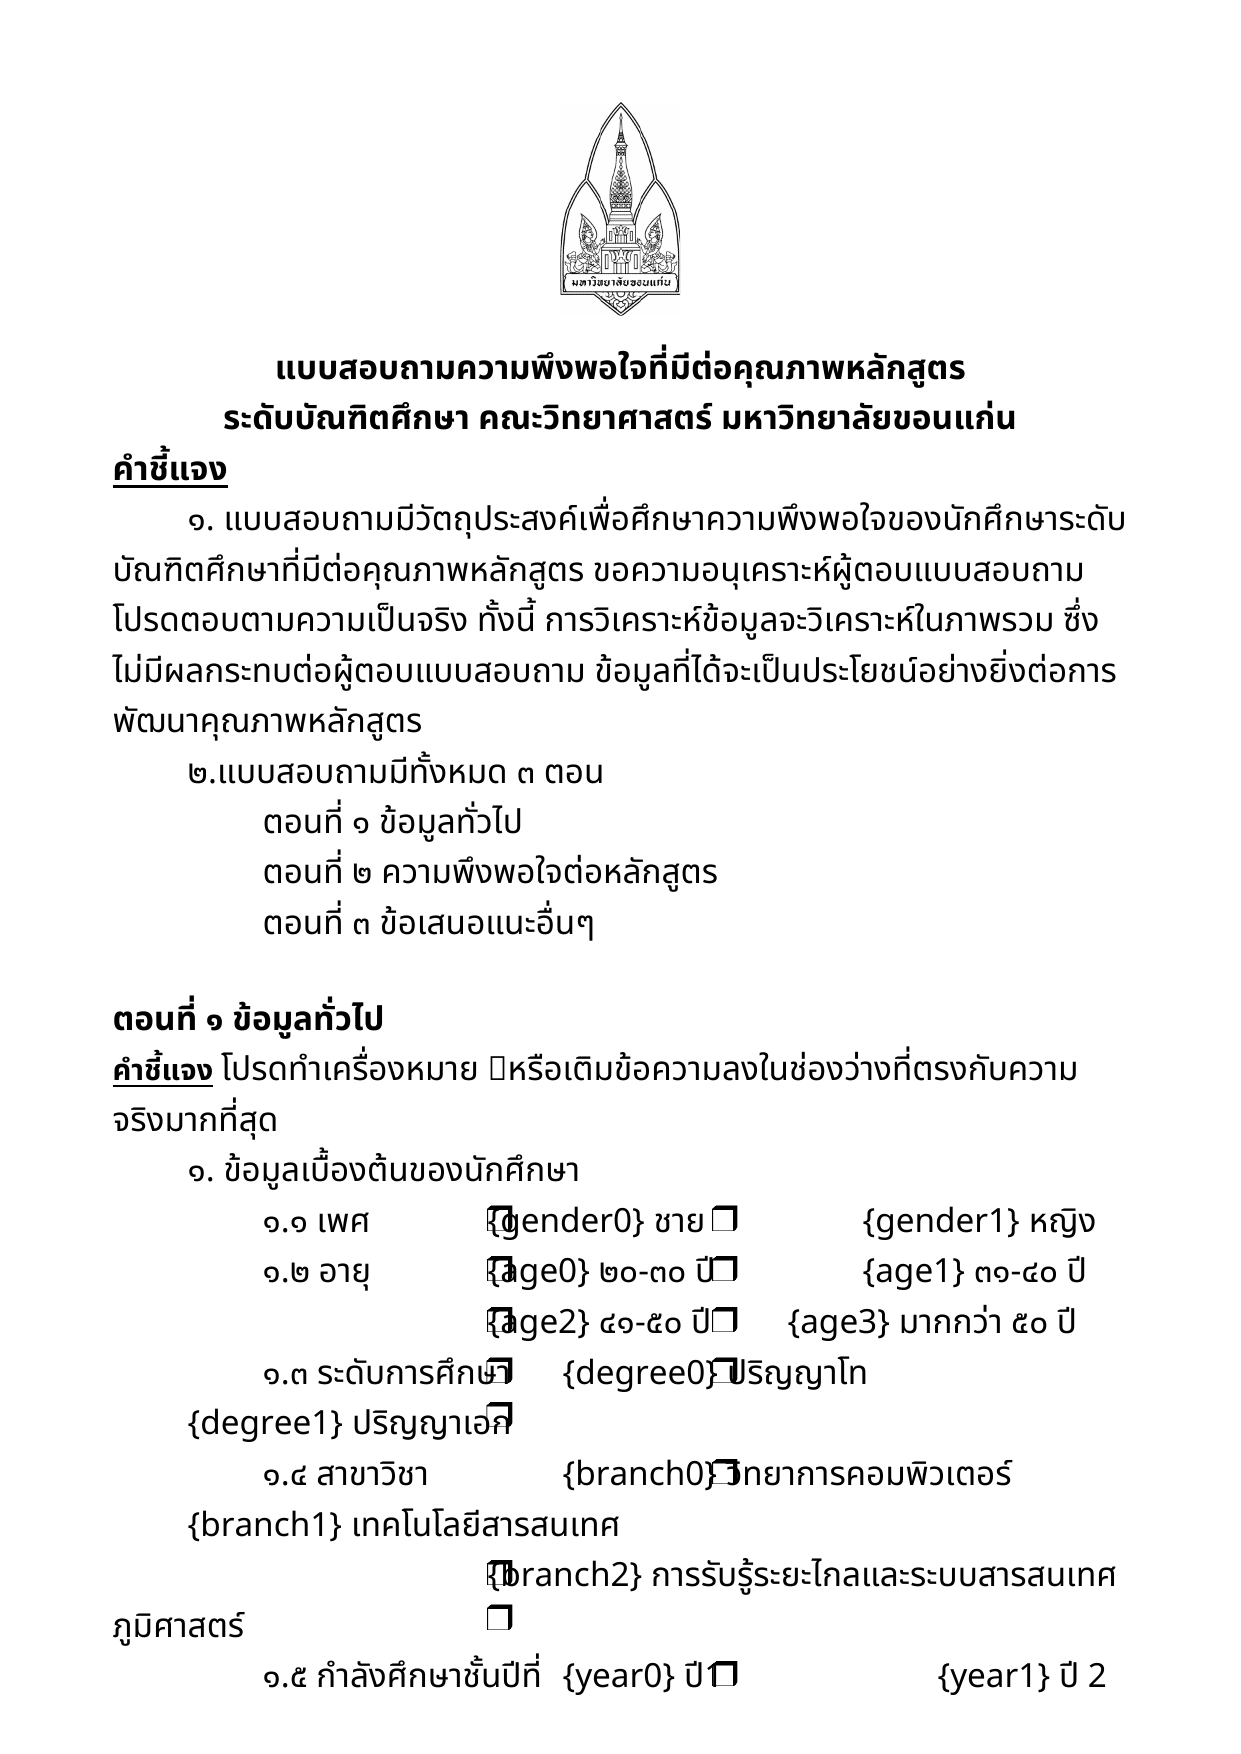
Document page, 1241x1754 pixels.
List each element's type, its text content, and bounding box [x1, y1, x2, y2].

picture [705, 1652, 741, 1688]
picture [705, 1247, 741, 1283]
text ๑.๕ กำลังศึกษาชั้นปีที่ {year0} ปี1 {year1} ปี 2 [112, 1652, 1128, 1703]
text ตอนที่ ๑ ข้อมูลทั่วไป [112, 995, 1128, 1045]
text คำชี้แจง [112, 445, 1128, 495]
picture [480, 1298, 516, 1334]
text ๑.๔ สาขาวิชา {branch0} วิทยาการคอมพิวเตอร์ {branch1} เทคโนโลยีสารสนเทศ [112, 1450, 1128, 1551]
text ๑.๒ อายุ {age0} ๒๐-๓๐ ปี {age1} ๓๑-๔๐ ปี [112, 1247, 1128, 1298]
picture [560, 102, 681, 316]
picture [480, 1551, 516, 1587]
picture [705, 1450, 741, 1486]
picture [480, 1196, 516, 1233]
text ๑. แบบสอบถามมีวัตถุประสงค์เพื่อศึกษาความพึงพอใจของนักศึกษาระดับบัณฑิตศึกษาที่มีต่อคุณภาพหลักสูตร ขอความอนุเคราะห์ผู้ตอบแบบสอบถาม โปรดตอบตามความเป็นจริง ทั้งนี้ การวิเคราะห์ข้อมูลจะวิเคราะห์ในภาพรวม ซึ่งไม่มีผลกระทบต่อผู้ตอบแบบสอบถาม ข้อมูลที่ได้จะเป็นประโยชน์อย่างยิ่งต่อการพัฒนาคุณภาพหลักสูตร [112, 495, 1128, 747]
text ตอนที่ ๑ ข้อมูลทั่วไป [112, 798, 1128, 848]
picture [705, 1348, 741, 1385]
picture [480, 1348, 516, 1385]
text ๑. ข้อมูลเบื้องต้นของนักศึกษา [112, 1146, 1128, 1197]
text ๑.๑ เพศ {gender0} ชาย {gender1} หญิง [112, 1197, 1128, 1247]
text ๑.๓ ระดับการศึกษา {degree0} ปริญญาโท {degree1} ปริญญาเอก [112, 1348, 1128, 1450]
picture [705, 1298, 741, 1334]
text ตอนที่ ๓ ข้อเสนอแนะอื่นๆ [112, 899, 1128, 949]
text ตอนที่ ๒ ความพึงพอใจต่อหลักสูตร [112, 848, 1128, 899]
picture [480, 1595, 516, 1632]
picture [705, 1196, 741, 1233]
picture [480, 1393, 516, 1429]
picture [480, 1247, 516, 1283]
text คำชี้แจง โปรดทำเครื่องหมาย หรือเติมข้อความลงในช่องว่างที่ตรงกับความจริงมากที่สุด [112, 1045, 1128, 1146]
text {branch2} การรับรู้ระยะไกลและระบบสารสนเทศภูมิศาสตร์ [112, 1551, 1128, 1652]
text {age2} ๔๑-๕๐ ปี {age3} มากกว่า ๕๐ ปี [112, 1298, 1128, 1348]
text ๒.แบบสอบถามมีทั้งหมด ๓ ตอน [112, 747, 1128, 798]
text แบบสอบถามความพึงพอใจที่มีต่อคุณภาพหลักสูตร [112, 344, 1128, 394]
text ระดับบัณฑิตศึกษา คณะวิทยาศาสตร์ มหาวิทยาลัยขอนแก่น [112, 394, 1128, 445]
